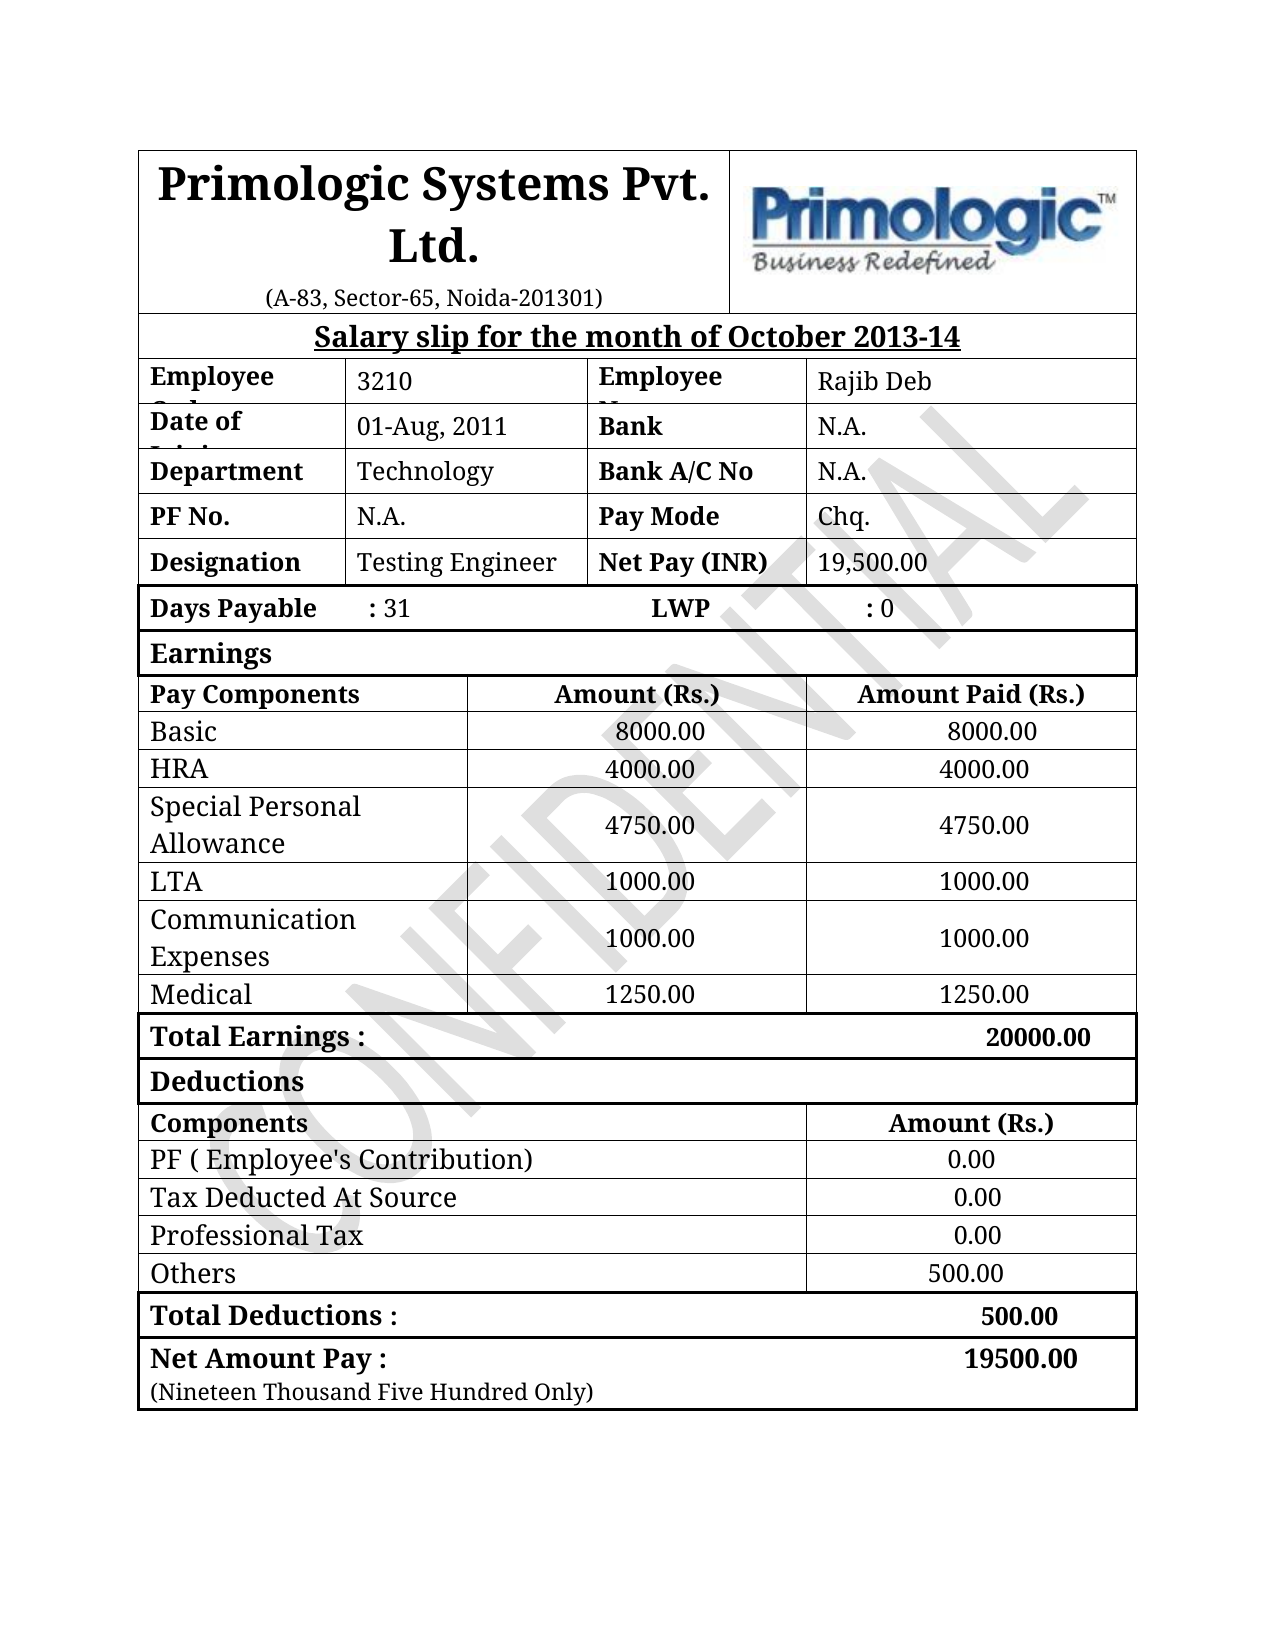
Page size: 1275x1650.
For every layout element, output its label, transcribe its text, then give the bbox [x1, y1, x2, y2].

table_cell Amount Paid (Rs.) [807, 677, 1136, 711]
table_cell 4000.00 [807, 750, 1136, 787]
table_cell Professional Tax [139, 1216, 806, 1253]
table_cell 1250.00 [807, 975, 1136, 1012]
table_cell 500.00 [807, 1254, 1136, 1291]
table_cell 1000.00 [468, 901, 806, 974]
table_cell Special Personal Allowance [139, 788, 467, 862]
table_cell 0.00 [807, 1179, 1136, 1215]
table_cell Employee Code [139, 359, 345, 403]
table_cell Department [139, 449, 345, 493]
table_cell Basic [139, 712, 467, 749]
table_cell Rajib Deb [807, 359, 1136, 403]
table_cell 1000.00 [468, 863, 806, 899]
table_cell Pay Components [139, 677, 467, 711]
table_cell Deductions [140, 1060, 1135, 1102]
table_cell LTA [139, 863, 467, 899]
table_cell HRA [139, 750, 467, 787]
table_cell 8000.00 [807, 712, 1136, 749]
table_header Primologic Systems Pvt. Ltd. (A-83, Sector-65, Noida-201301) [139, 151, 729, 313]
table_cell Amount (Rs.) [468, 677, 806, 711]
table_cell 1000.00 [807, 901, 1136, 974]
table_cell PF No. [139, 494, 345, 538]
table_cell 4750.00 [807, 788, 1136, 862]
table_cell Components [139, 1105, 806, 1139]
table_cell Net Pay (INR) [588, 539, 806, 584]
table_cell 19,500.00 [807, 539, 1136, 584]
table_cell 0.00 [807, 1216, 1136, 1253]
table_cell 4750.00 [468, 788, 806, 862]
table_cell 1000.00 [807, 863, 1136, 899]
picture [742, 186, 1123, 278]
table_cell Medical [139, 975, 467, 1012]
table_cell 3210 [346, 359, 587, 403]
table_cell Others [139, 1254, 806, 1291]
table_cell Designation [139, 539, 345, 584]
table_cell Amount (Rs.) [807, 1105, 1136, 1139]
table_cell Technology [346, 449, 587, 493]
table_cell PF ( Employee's Contribution) [139, 1141, 806, 1177]
table_cell Tax Deducted At Source [139, 1179, 806, 1215]
table_cell Total Earnings : 20000.00 [140, 1015, 1135, 1057]
table_cell Earnings [140, 632, 1135, 674]
table_cell N.A. [807, 449, 1136, 493]
table_cell 4000.00 [468, 750, 806, 787]
table_cell Testing Engineer [346, 539, 587, 584]
table_cell 0.00 [807, 1141, 1136, 1177]
table_cell Bank [588, 404, 806, 448]
table_cell Days Payable : 31 LWP : 0 [140, 587, 1135, 629]
table_cell Pay Mode [588, 494, 806, 538]
table_cell Employee Name [588, 359, 806, 403]
table_cell 01-Aug, 2011 [346, 404, 587, 448]
table_cell N.A. [346, 494, 587, 538]
table_cell Communication Expenses [139, 901, 467, 974]
table_cell Chq. [807, 494, 1136, 538]
table_header [730, 151, 1136, 313]
table_cell Salary slip for the month of October 2013-14 [139, 314, 1136, 358]
table_cell Net Amount Pay : 19500.00 (Nineteen Thousand Five Hundred Only) [140, 1339, 1135, 1407]
table_cell Bank A/C No [588, 449, 806, 493]
table_cell Total Deductions : 500.00 [140, 1294, 1135, 1336]
table_cell Date of Joining [139, 404, 345, 448]
table_cell 8000.00 [468, 712, 806, 749]
table_cell N.A. [807, 404, 1136, 448]
table_cell 1250.00 [468, 975, 806, 1012]
